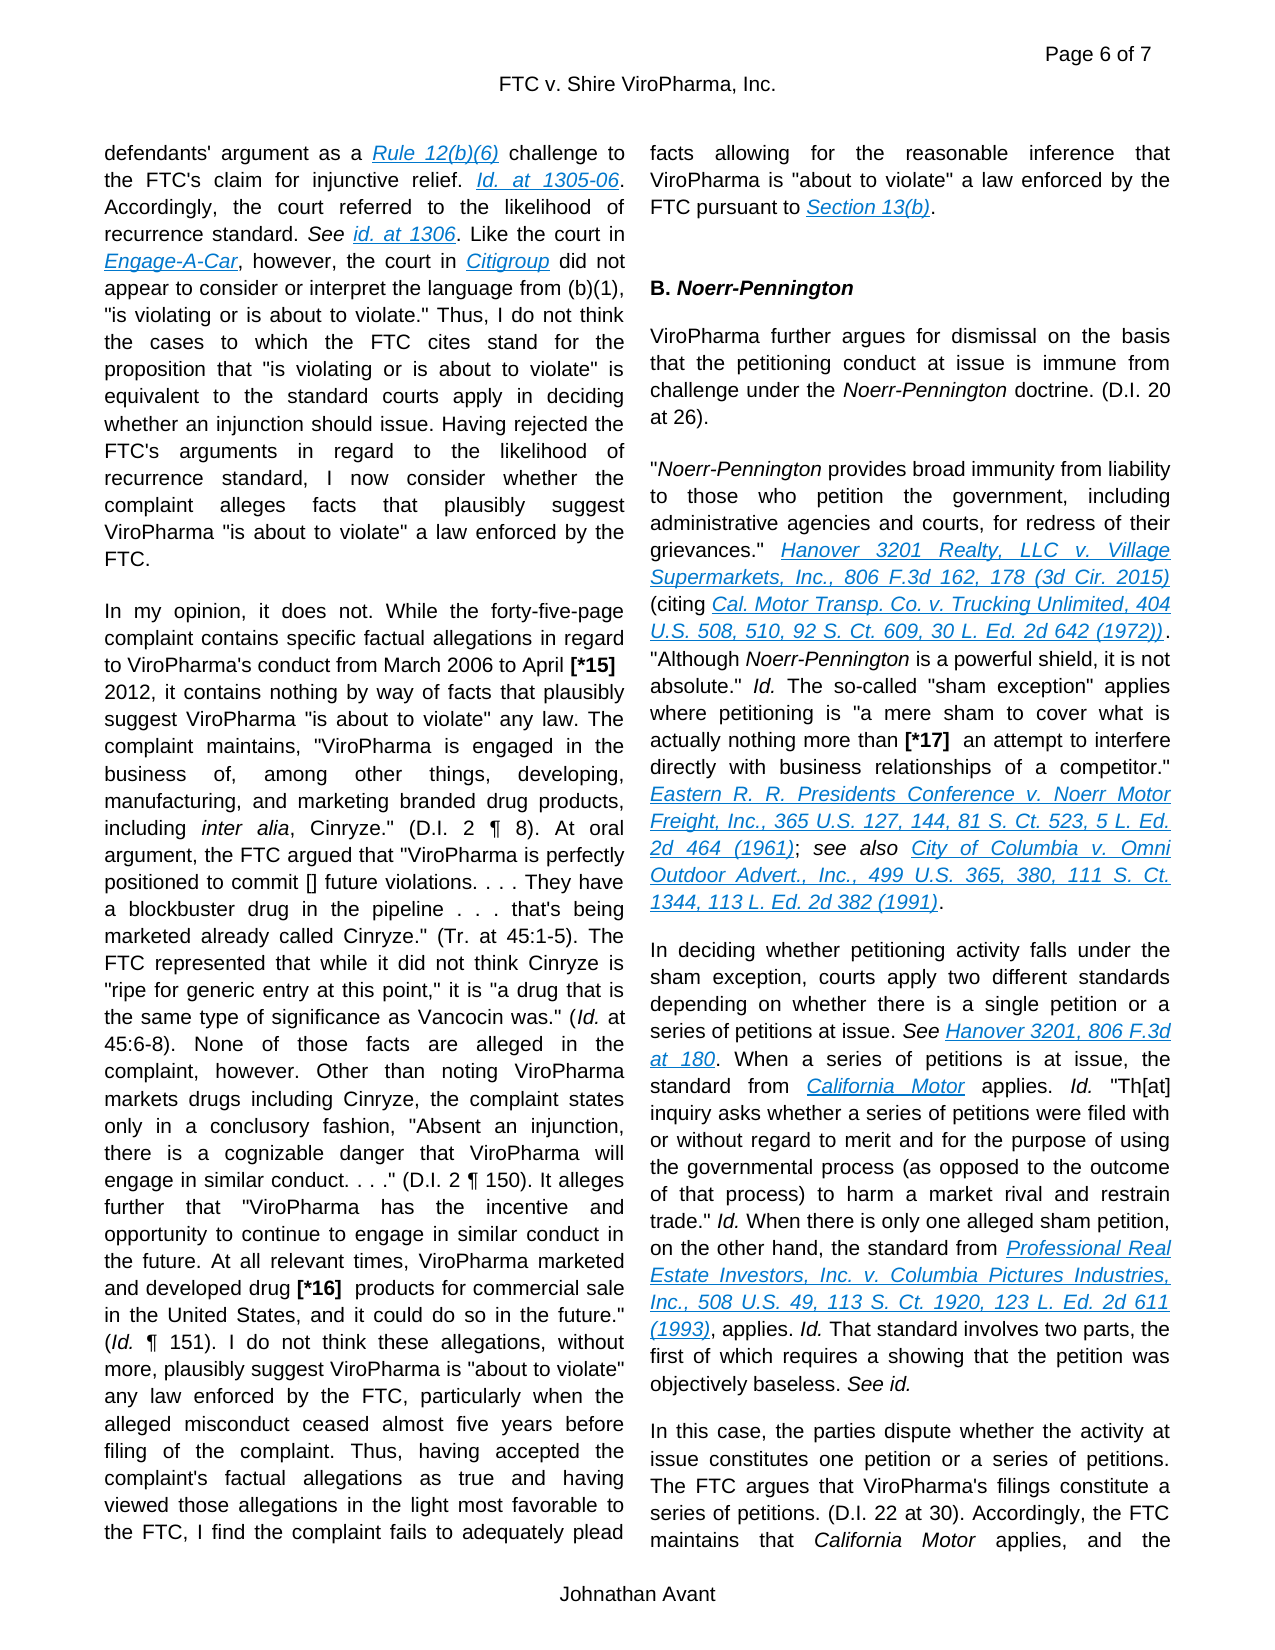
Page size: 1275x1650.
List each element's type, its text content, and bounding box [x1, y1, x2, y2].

text In my opinion, it does not. While the forty-five-page complaint contains specific factual allegations in regard to ViroPharma's conduct from March 2006 to April [*15] 2012, it contains nothing by way of facts that plausibly suggest ViroPharma "is about to violate" any law. The complaint maintains, "ViroPharma is engaged in the business of, among other things, developing, manufacturing, and marketing branded drug products, including inter alia, Cinryze." (D.I. 2 ¶ 8). At oral argument, the FTC argued that "ViroPharma is perfectly positioned to commit [] future violations. . . . They have a blockbuster drug in the pipeline . . . that's being marketed already called Cinryze." (Tr. at 45:1-5). The FTC represented that while it did not think Cinryze is "ripe for generic entry at this point," it is "a drug that is the same type of significance as Vancocin was." (Id. at 45:6-8). None of those facts are alleged in the complaint, however. Other than noting ViroPharma markets drugs including Cinryze, the complaint states only in a conclusory fashion, "Absent an injunction, there is a cognizable danger that ViroPharma will engage in similar conduct. . . ." (D.I. 2 ¶ 150). It alleges further that "ViroPharma has the incentive and opportunity to continue to engage in similar conduct in the future. At all relevant times, ViroPharma marketed and developed drug [*16] products for commercial sale in the United States, and it could do so in the future." (Id. ¶ 151). I do not think these allegations, without more, plausibly suggest ViroPharma is "about to violate" any law enforced by the FTC, particularly when the alleged misconduct ceased almost five years before filing of the complaint. Thus, having accepted the complaint's factual allegations as true and having viewed those allegations in the light most favorable to the FTC, I find the complaint fails to adequately plead facts allowing for the reasonable inference that ViroPharma is "about to violate" a law enforced by the FTC pursuant to Section 13(b). [104, 596, 625, 1544]
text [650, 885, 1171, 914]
text ViroPharma further argues for dismissal on the basis that the petitioning conduct at issue is immune from challenge under the Noerr-Pennington doctrine. (D.I. 20 at 26). [650, 320, 1171, 429]
text B. Noerr-Pennington [650, 244, 1171, 299]
text "Noerr-Pennington provides broad immunity from liability to those who petition the government, including administrative agencies and courts, for redress of their grievances." Hanover 3201 Realty, LLC v. Village Supermarkets, Inc., 806 F.3d 162, 178 (3d Cir. 2015) (citing Cal. Motor Transp. Co. v. Trucking Unlimited, 404 U.S. 508, 510, 92 S. Ct. 609, 30 L. Ed. 2d 642 (1972)). "Although Noerr-Pennington is a powerful shield, it is not absolute." Id. The so-called "sham exception" applies where petitioning is "a mere sham to cover what is actually nothing more than [*17] an attempt to interfere directly with business relationships of a competitor." Eastern R. R. Presidents Conference v. Noerr Motor Freight, Inc., 365 U.S. 127, 144, 81 S. Ct. 523, 5 L. Ed. 2d 464 (1961); see also City of Columbia v. Omni Outdoor Advert., Inc., 499 U.S. 365, 380, 111 S. Ct. 1344, 113 L. Ed. 2d 382 (1991). [650, 454, 1171, 803]
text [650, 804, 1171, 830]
text In deciding whether petitioning activity falls under the sham exception, courts apply two different standards depending on whether there is a single petition or a series of petitions at issue. See Hanover 3201, 806 F.3d at 180. When a series of petitions is at issue, the standard from California Motor applies. Id. "Th[at] inquiry asks whether a series of petitions were filed with or without regard to merit and for the purpose of using the governmental process (as opposed to the outcome of that process) to harm a market rival and restrain trade." Id. When there is only one alleged sham petition, on the other hand, the standard from Professional Real Estate Investors, Inc. v. Columbia Pictures Industries, Inc., 508 U.S. 49, 113 S. Ct. 1920, 123 L. Ed. 2d 611 (1993), applies. Id. That standard involves two parts, the first of which requires a showing that the petition was objectively baseless. See id. [650, 935, 1171, 1284]
text In deciding whether petitioning activity falls under the sham exception, courts apply two different standards depending on whether there is a single petition or a series of petitions at issue. See Hanover 3201, 806 F.3d at 180. When a series of petitions is at issue, the standard from California Motor applies. Id. "Th[at] inquiry asks whether a series of petitions were filed with or without regard to merit and for the purpose of using the governmental process (as opposed to the outcome of that process) to harm a market rival and restrain trade." Id. When there is only one alleged sham petition, on the other hand, the standard from Professional Real Estate Investors, Inc. v. Columbia Pictures Industries, Inc., 508 U.S. 49, 113 S. Ct. 1920, 123 L. Ed. 2d 611 (1993), applies. Id. That standard involves two parts, the first of which requires a showing that the petition was objectively baseless. See id. [650, 1285, 1171, 1395]
